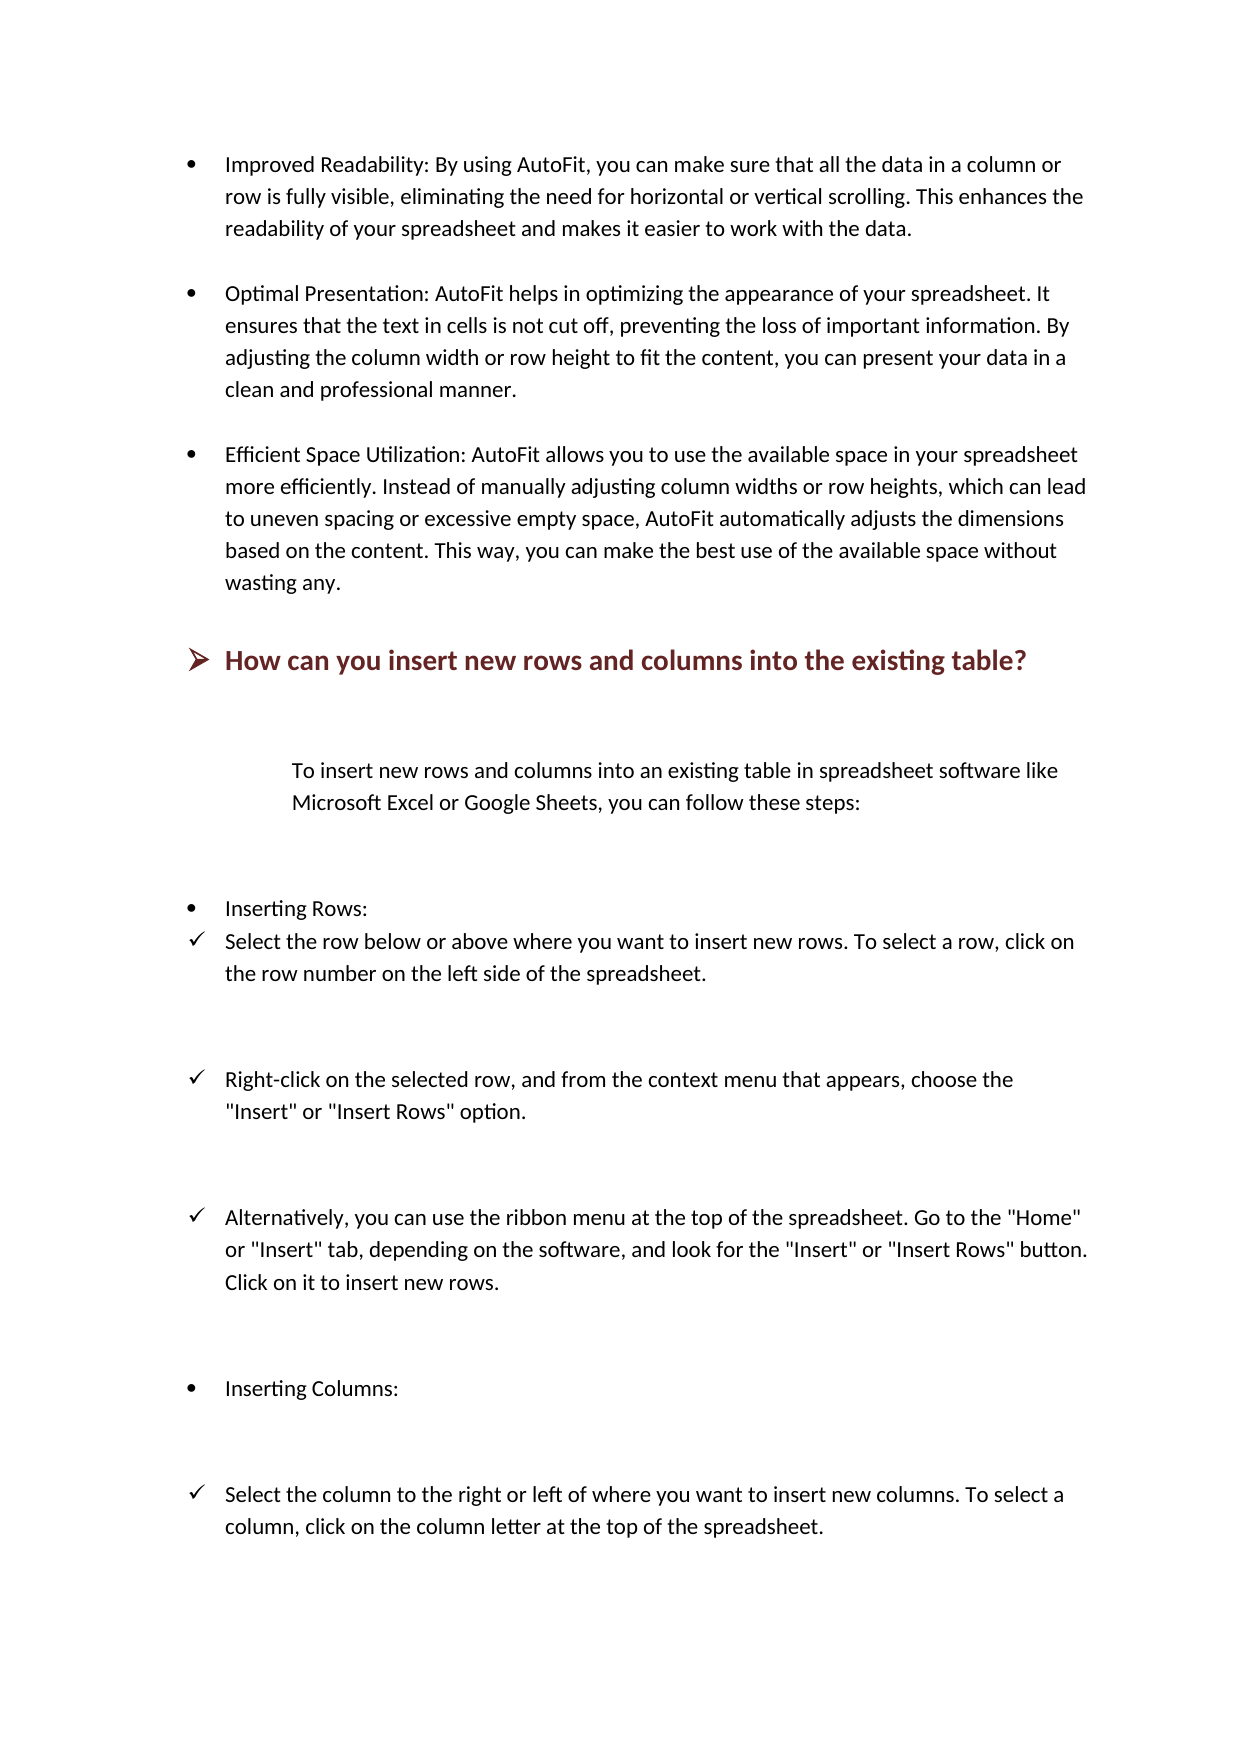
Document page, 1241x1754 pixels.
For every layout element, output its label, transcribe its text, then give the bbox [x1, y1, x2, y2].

list Alternatively, you can use the ribbon menu at the top of the spreadsheet. Go to the "Home" or "Insert" tab, depending on the software, and look for the "Insert" or "Insert Rows" button. Click on it to insert new rows. [187, 1203, 1090, 1296]
list Select the row below or above where you want to insert new rows. To select a row, click on the row number on the left side of the spreadsheet. [187, 927, 1090, 987]
list Right-click on the selected row, and from the context menu that appears, choose the "Insert" or "Insert Rows" option. [187, 1065, 1090, 1125]
list Inserting Rows: [187, 894, 1090, 923]
list Inserting Columns: [187, 1374, 1090, 1402]
list Select the column to the right or left of where you want to insert new columns. To select a column, click on the column letter at the top of the spreadsheet. [187, 1480, 1090, 1540]
list To insert new rows and columns into an existing table in spreadsheet software like Microsoft Excel or Google Sheets, you can follow these steps: [292, 756, 1090, 817]
list How can you insert new rows and columns into the existing table? [187, 642, 1090, 677]
list Efficient Space Utilization: AutoFit allows you to use the available space in your spreadsheet more efficiently. Instead of manually adjusting column widths or row heights, which can lead to uneven spacing or excessive empty space, AutoFit automatically adjusts the dimensions based on the content. This way, you can make the best use of the available space without wasting any. [187, 440, 1090, 596]
list Improved Readability: By using AutoFit, you can make sure that all the data in a column or row is fully visible, eliminating the need for horizontal or vertical scrolling. This enhances the readability of your spreadsheet and makes it easier to work with the data. [187, 150, 1090, 242]
list Optimal Presentation: AutoFit helps in optimizing the appearance of your spreadsheet. It ensures that the text in cells is not cut off, preventing the loss of important information. By adjusting the column width or row height to fit the content, you can present your data in a clean and professional manner. [187, 279, 1090, 403]
